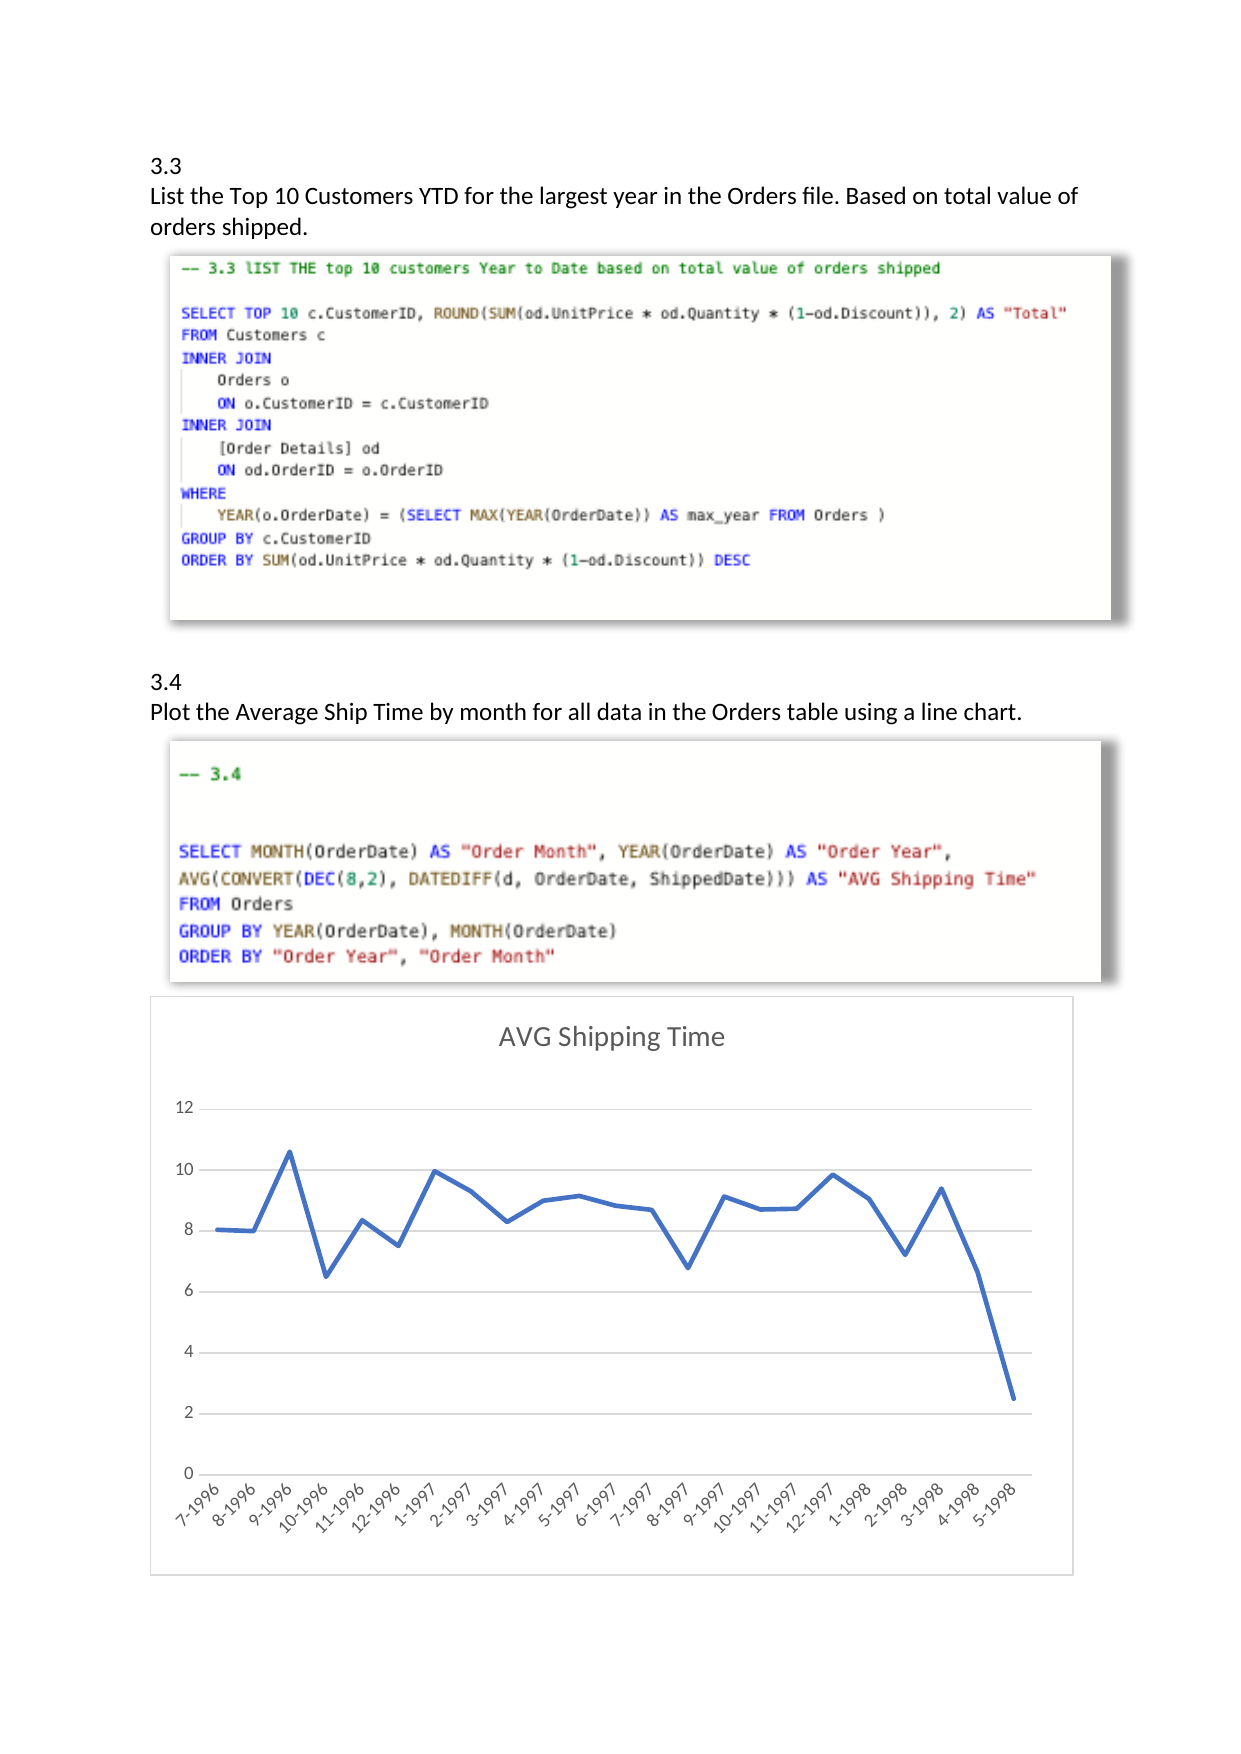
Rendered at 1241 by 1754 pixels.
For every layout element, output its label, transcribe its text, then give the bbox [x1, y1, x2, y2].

picture [170, 741, 1101, 982]
text 3.3 [150, 150, 1090, 181]
picture [170, 256, 1111, 620]
text 3.4 [150, 666, 1090, 696]
text Plot the Average Ship Time by month for all data in the Orders table using a line chart. [150, 696, 1090, 727]
text List the Top 10 Customers YTD for the largest year in the Orders file. Based on total value of orders shipped. [150, 181, 1090, 242]
